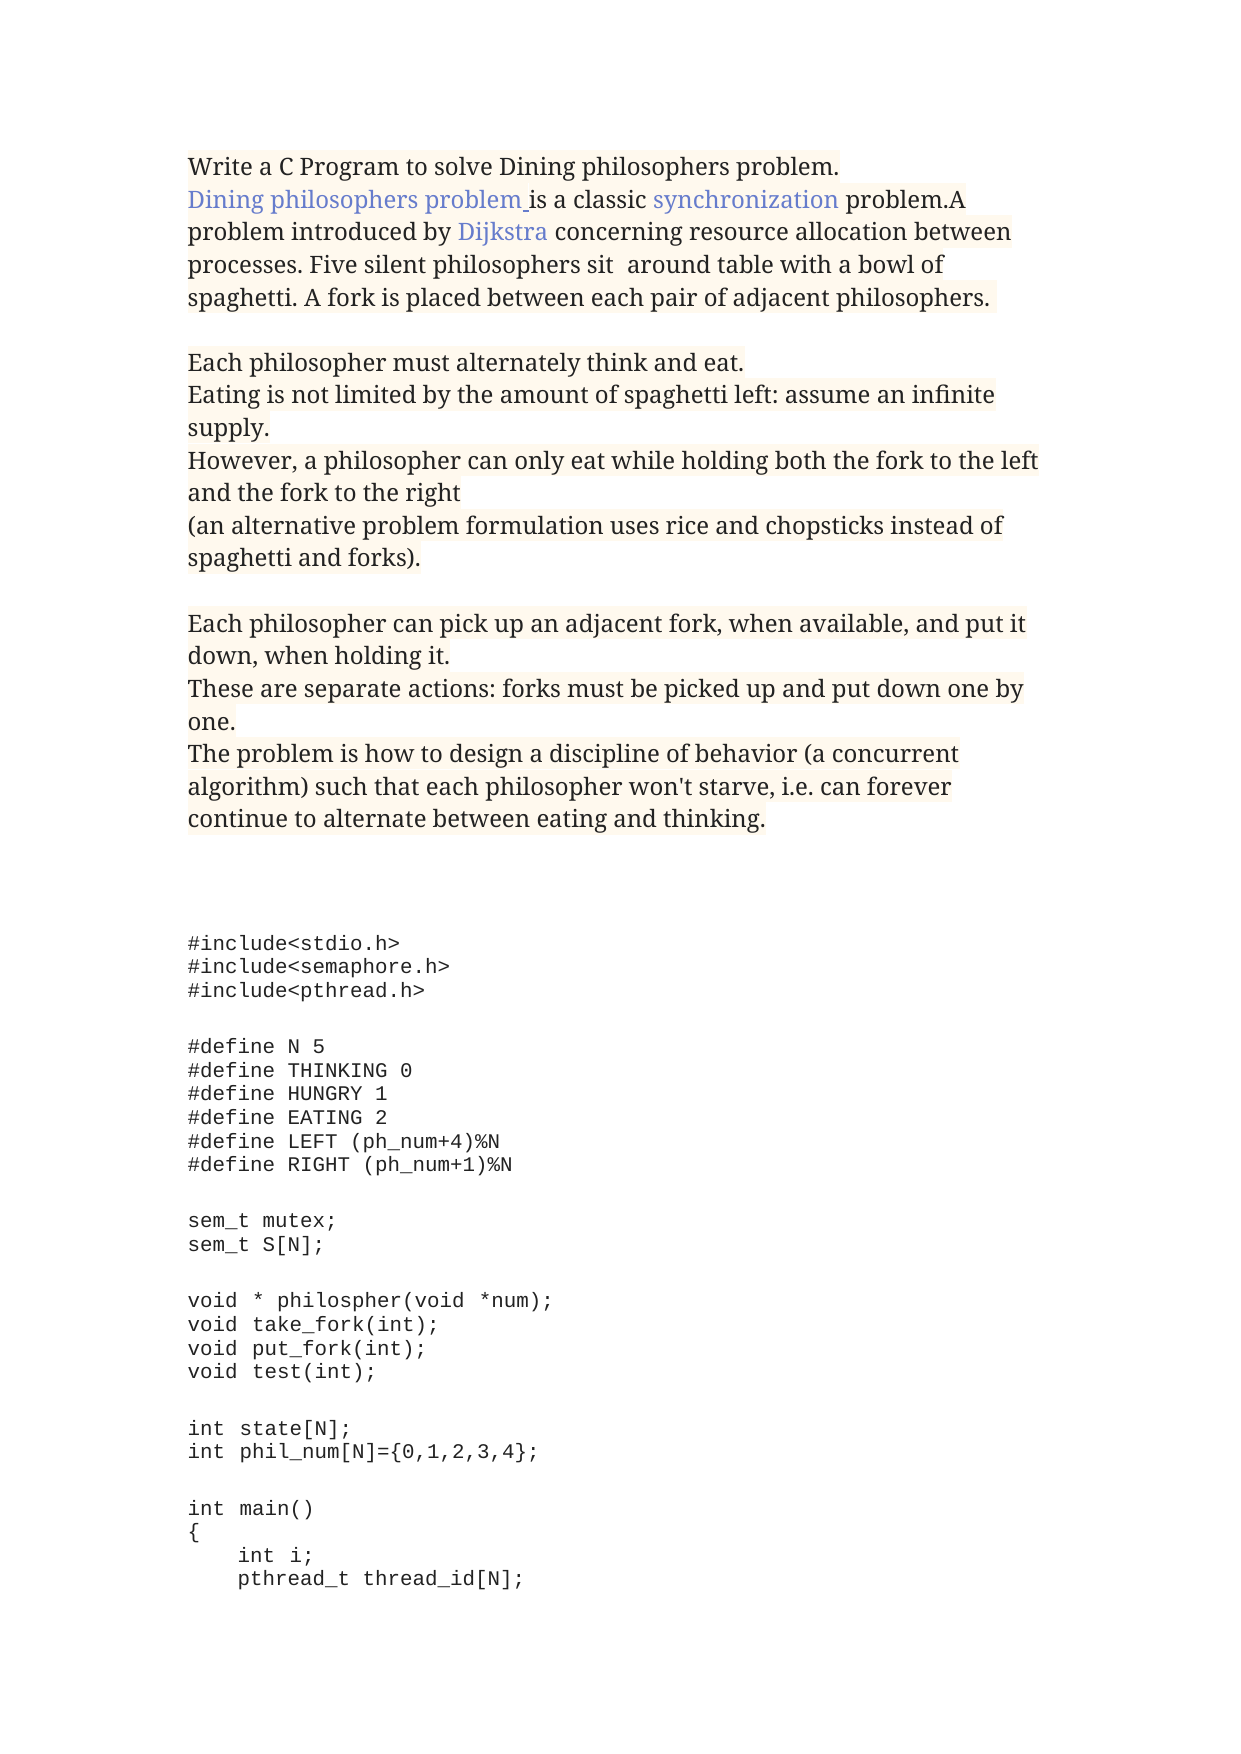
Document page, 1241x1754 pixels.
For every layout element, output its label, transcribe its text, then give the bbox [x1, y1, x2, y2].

text int state[N]; [187, 1418, 1053, 1441]
text void test(int); [187, 1361, 1053, 1385]
text sem_t S[N]; [187, 1234, 1053, 1258]
text int main() [187, 1497, 1053, 1521]
text #define RIGHT (ph_num+1)%N [187, 1154, 1053, 1178]
text void take_fork(int); [187, 1314, 1053, 1338]
text int phil_num[N]={0,1,2,3,4}; [187, 1441, 1053, 1465]
text { [187, 1521, 1053, 1545]
text #define HUNGRY 1 [187, 1083, 1053, 1107]
text void put_fork(int); [187, 1338, 1053, 1361]
text #include<pthread.h> [187, 980, 1053, 1003]
text Write a C Program to solve Dining philosophers problem. Dining philosophers problem is a classic synchronization problem.A problem introduced by Dijkstra concerning resource allocation between processes. Five silent philosophers sit around table with a bowl of spaghetti. A fork is placed between each pair of adjacent philosophers. Each philosopher must alternately think and eat. Eating is not limited by the amount of spaghetti left: assume an infinite supply. However, a philosopher can only eat while holding both the fork to the left and the fork to the right (an alternative problem formulation uses rice and chopsticks instead of spaghetti and forks). Each philosopher can pick up an adjacent fork, when available, and put it down, when holding it. These are separate actions: forks must be picked up and put down one by one. The problem is how to design a discipline of behavior (a concurrent algorithm) such that each philosopher won't starve, i.e. can forever continue to alternate between eating and thinking. [187, 150, 1053, 835]
text #define N 5 [187, 1036, 1053, 1060]
text #include<stdio.h> [187, 932, 1053, 956]
text void * philospher(void *num); [187, 1290, 1053, 1314]
text #include<semaphore.h> [187, 956, 1053, 980]
text sem_t mutex; [187, 1211, 1053, 1234]
text #define LEFT (ph_num+4)%N [187, 1131, 1053, 1154]
text #define EATING 2 [187, 1107, 1053, 1131]
text #define THINKING 0 [187, 1060, 1053, 1083]
text pthread_t thread_id[N]; [187, 1568, 1053, 1592]
text int i; [187, 1545, 1053, 1568]
